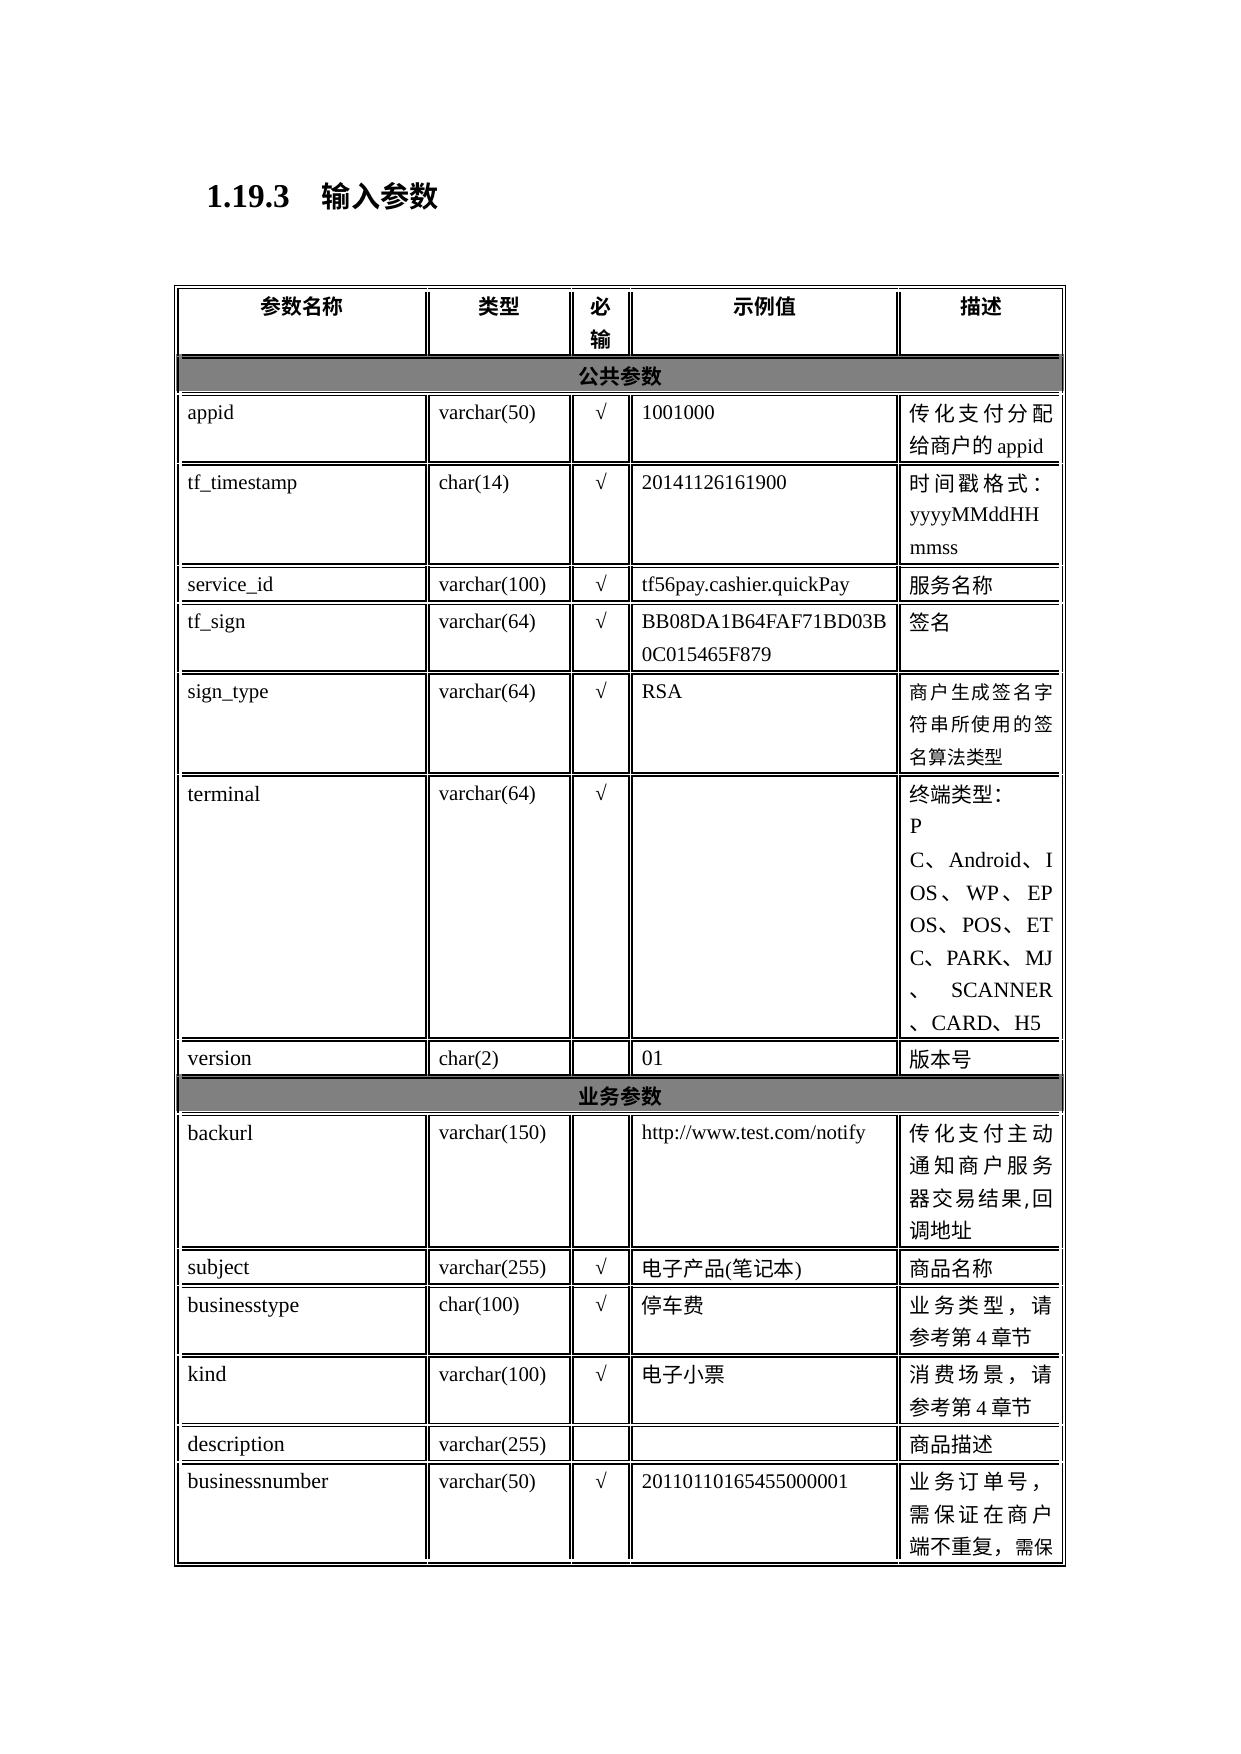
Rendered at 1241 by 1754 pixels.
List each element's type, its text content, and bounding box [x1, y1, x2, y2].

subtitle 输入参数 [206, 162, 1053, 227]
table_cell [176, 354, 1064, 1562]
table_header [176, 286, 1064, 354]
